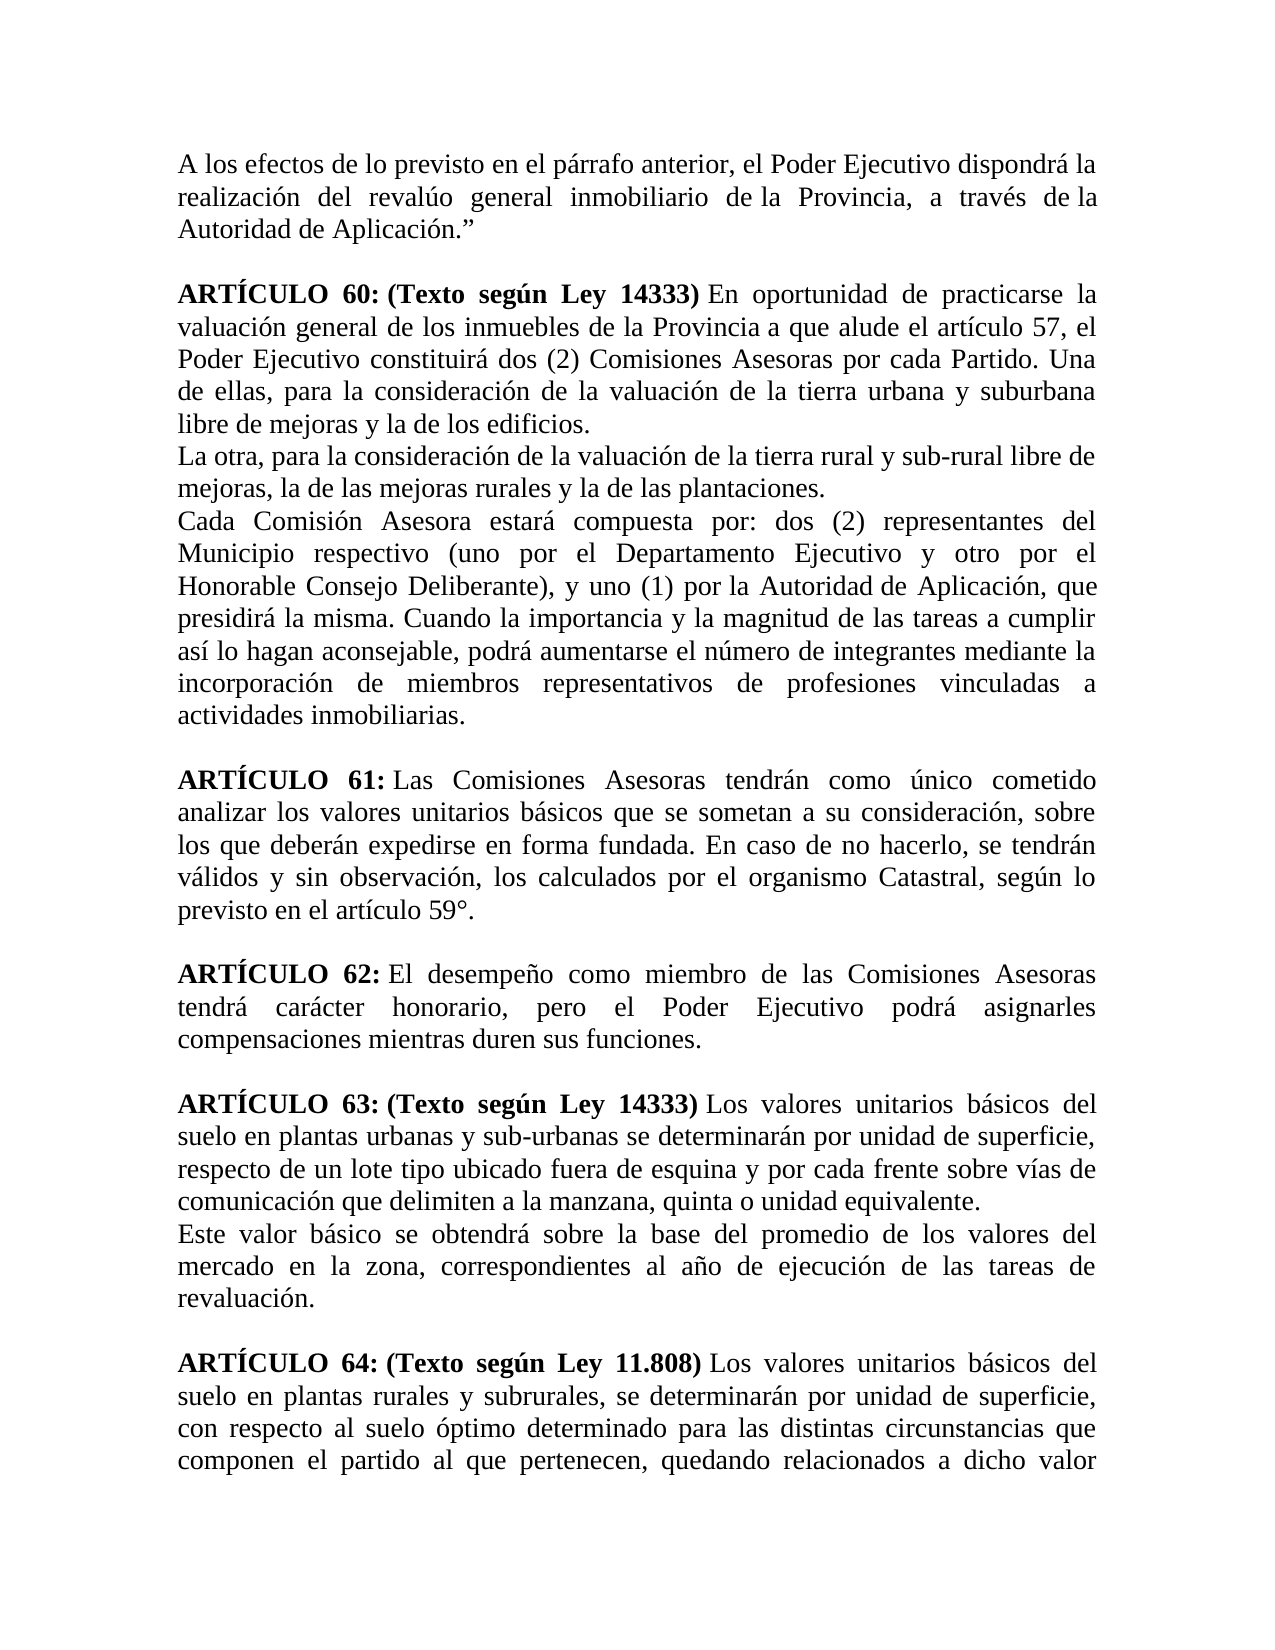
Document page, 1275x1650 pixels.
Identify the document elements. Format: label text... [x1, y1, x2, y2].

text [177, 1346, 1098, 1476]
text ARTÍCULO 60: (Texto según Ley 14333) En oportunidad de practicarse la valuación general de los inmuebles de la Provincia a que alude el artículo 57, el Poder Ejecutivo constituirá dos (2) Comisiones Asesoras por cada Partido. Una de ellas, para la consideración de la valuación de la tierra urbana y suburbana libre de mejoras y la de los edificios. [177, 277, 1098, 439]
text ARTÍCULO 62: El desempeño como miembro de las Comisiones Asesoras tendrá carácter honorario, pero el Poder Ejecutivo podrá asignarles compensaciones mientras duren sus funciones. [177, 957, 1098, 1055]
text ARTÍCULO 61: Las Comisiones Asesoras tendrán como único cometido analizar los valores unitarios básicos que se sometan a su consideración, sobre los que deberán expedirse en forma fundada. En caso de no hacerlo, se tendrán válidos y sin observación, los calculados por el organismo Catastral, según lo previsto en el artículo 59°. [177, 763, 1098, 925]
text La otra, para la consideración de la valuación de la tierra rural y sub-rural libre de mejoras, la de las mejoras rurales y la de las plantaciones. [177, 439, 1098, 504]
text Cada Comisión Asesora estará compuesta por: dos (2) representantes del Municipio respectivo (uno por el Departamento Ejecutivo y otro por el Honorable Consejo Deliberante), y uno (1) por la Autoridad de Aplicación, que presidirá la misma. Cuando la importancia y la magnitud de las tareas a cumplir así lo hagan aconsejable, podrá aumentarse el número de integrantes mediante la incorporación de miembros representativos de profesiones vinculadas a actividades inmobiliarias. [177, 504, 1098, 731]
text ARTÍCULO 63: (Texto según Ley 14333) Los valores unitarios básicos del suelo en plantas urbanas y sub-urbanas se determinarán por unidad de superficie, respecto de un lote tipo ubicado fuera de esquina y por cada frente sobre vías de comunicación que delimiten a la manzana, quinta o unidad equivalente. [177, 1087, 1098, 1217]
text Este valor básico se obtendrá sobre la base del promedio de los valores del mercado en la zona, correspondientes al año de ejecución de las tareas de revaluación. [177, 1217, 1098, 1314]
text A los efectos de lo previsto en el párrafo anterior, el Poder Ejecutivo dispondrá la realización del revalúo general inmobiliario de la Provincia, a través de la Autoridad de Aplicación.” [177, 148, 1098, 245]
